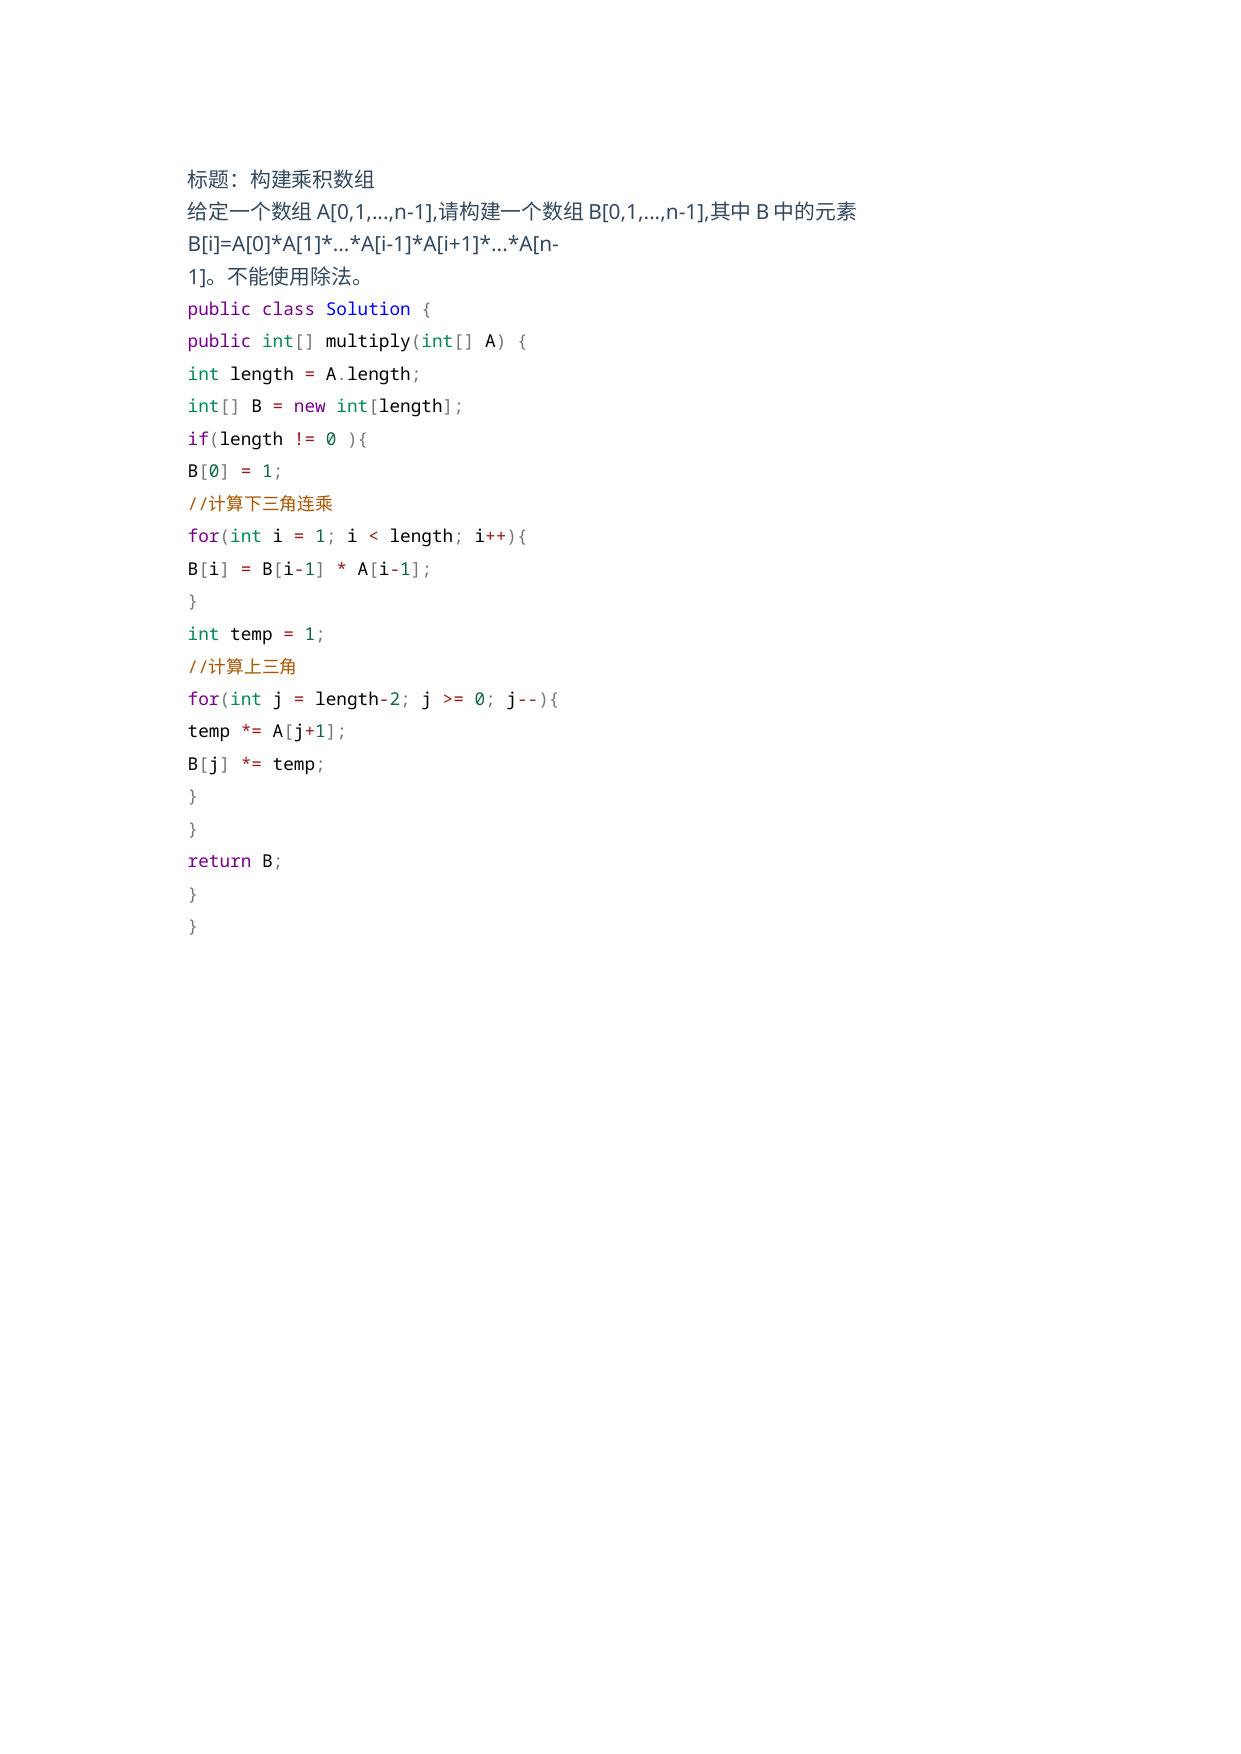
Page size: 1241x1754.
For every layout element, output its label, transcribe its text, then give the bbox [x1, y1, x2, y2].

text 1]。不能使用除法。 [187, 259, 1053, 292]
text } [187, 877, 1053, 909]
text return B; [187, 844, 1053, 877]
text } [187, 812, 1053, 844]
text B[0] = 1; [187, 454, 1053, 487]
text 给定一个数组A[0,1,...,n-1],请构建一个数组B[0,1,...,n-1],其中B中的元素B[i]=A[0]*A[1]*...*A[i-1]*A[i+1]*...*A[n- [187, 194, 1053, 259]
text //计算下三角连乘 [187, 487, 1053, 519]
text //计算上三角 [187, 649, 1053, 682]
text int[] B = new int[length]; [187, 389, 1053, 422]
text public int[] multiply(int[] A) { [187, 324, 1053, 357]
text int temp = 1; [187, 617, 1053, 649]
text if(length != 0 ){ [187, 422, 1053, 454]
text B[i] = B[i-1] * A[i-1]; [187, 552, 1053, 584]
text for(int i = 1; i < length; i++){ [187, 519, 1053, 552]
text temp *= A[j+1]; [187, 714, 1053, 747]
text } [187, 779, 1053, 812]
text public class Solution { [187, 292, 1053, 324]
text for(int j = length-2; j >= 0; j--){ [187, 682, 1053, 714]
text 标题：构建乘积数组 [187, 162, 1053, 194]
text int length = A.length; [187, 357, 1053, 389]
text } [187, 584, 1053, 617]
text } [187, 909, 1053, 942]
text B[j] *= temp; [187, 747, 1053, 779]
